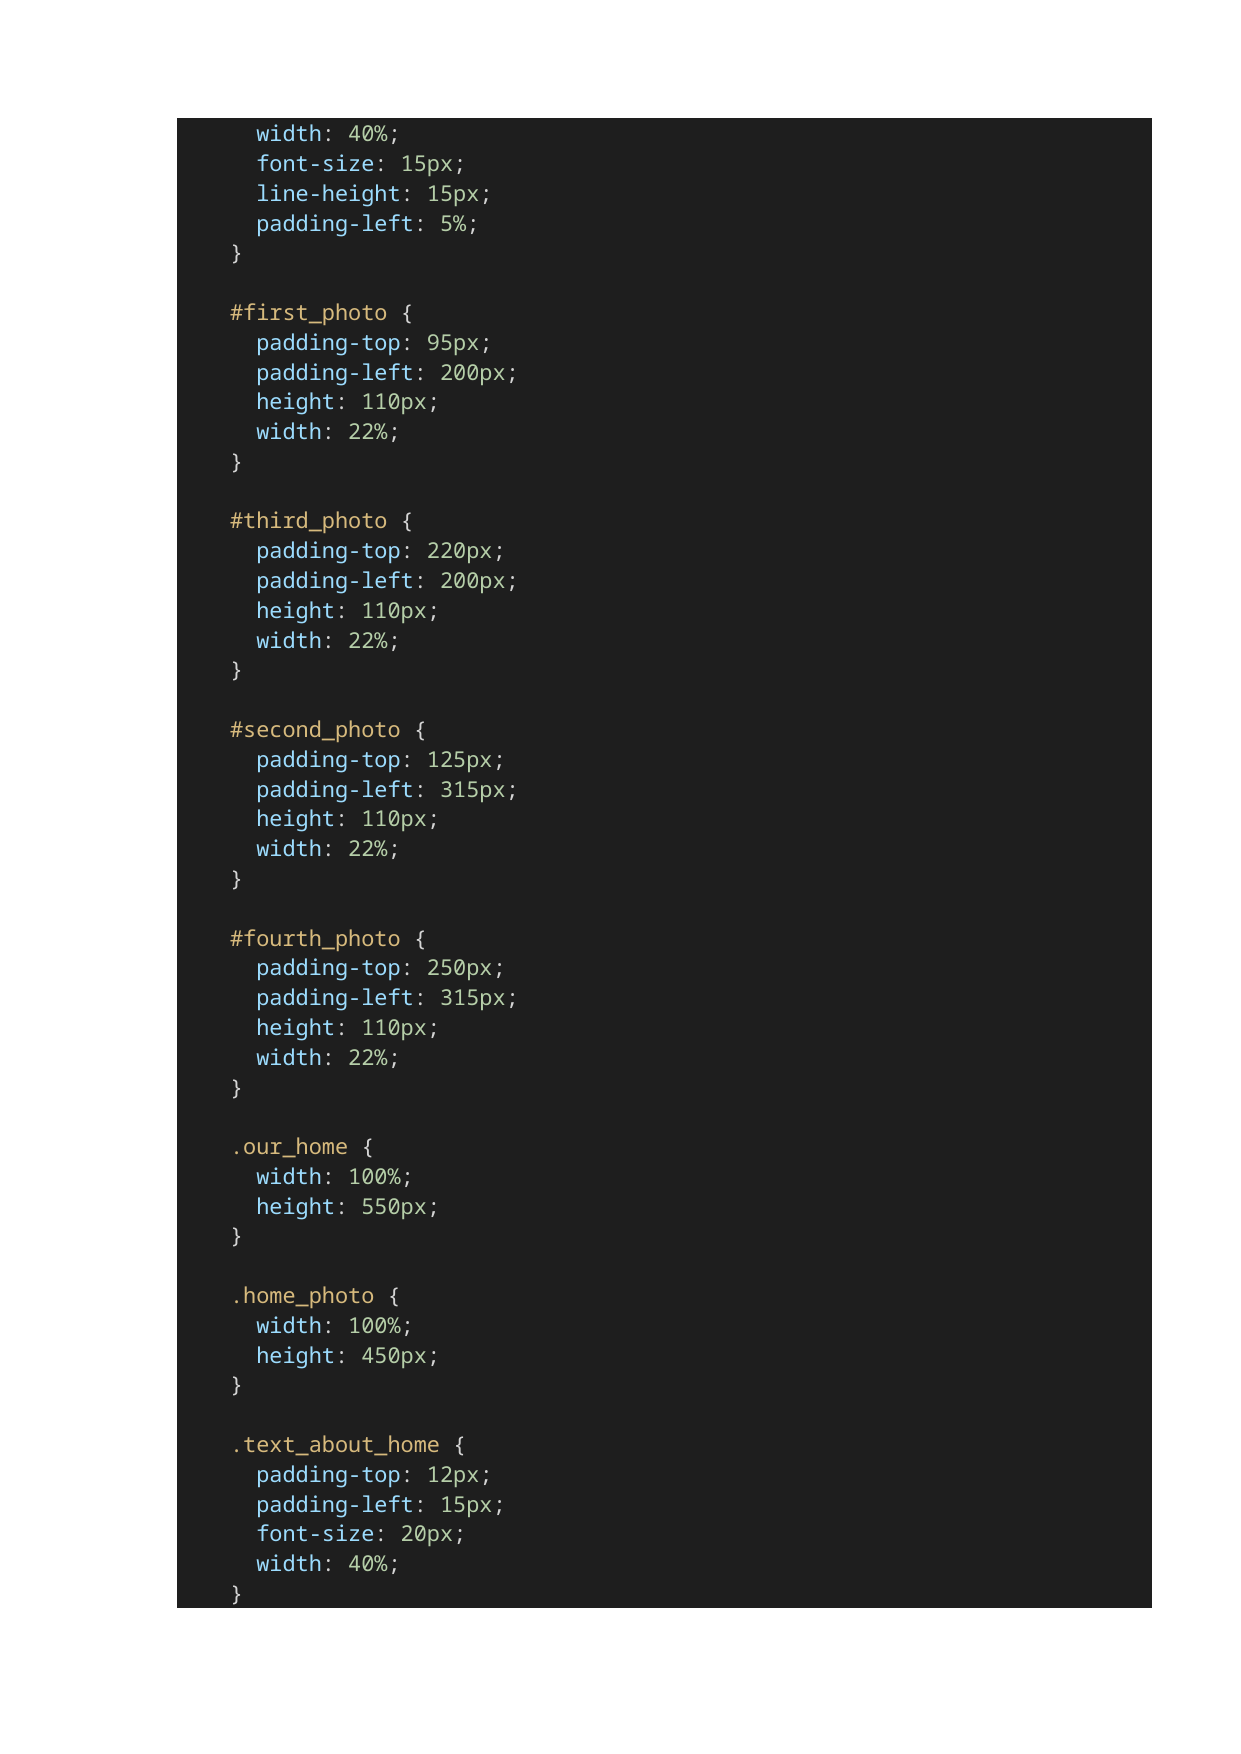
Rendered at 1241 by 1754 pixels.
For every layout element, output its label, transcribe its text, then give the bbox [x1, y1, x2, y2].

text #fourth_photo { [177, 922, 1152, 952]
text padding-top: 95px; [177, 327, 1152, 356]
text } [177, 237, 1152, 267]
text padding-left: 315px; [177, 982, 1152, 1012]
text font-size: 15px; [177, 148, 1152, 178]
text padding-left: 15px; [177, 1488, 1152, 1518]
text width: 100%; [177, 1310, 1152, 1339]
text width: 22%; [177, 624, 1152, 654]
text width: 22%; [177, 1042, 1152, 1071]
text #third_photo { [177, 505, 1152, 535]
text padding-left: 315px; [177, 773, 1152, 803]
text line-height: 15px; [177, 178, 1152, 207]
text padding-left: 200px; [177, 356, 1152, 386]
text height: 450px; [177, 1339, 1152, 1369]
text } [177, 1578, 1152, 1608]
text height: 110px; [177, 803, 1152, 833]
text width: 40%; [177, 118, 1152, 148]
text } [177, 1071, 1152, 1101]
text padding-left: 5%; [177, 207, 1152, 237]
text height: 550px; [177, 1191, 1152, 1220]
text #second_photo { [177, 714, 1152, 744]
text height: 110px; [177, 386, 1152, 416]
text } [177, 1220, 1152, 1250]
text width: 40%; [177, 1548, 1152, 1578]
text } [177, 1369, 1152, 1399]
text } [177, 446, 1152, 476]
text font-size: 20px; [177, 1518, 1152, 1548]
text padding-top: 250px; [177, 952, 1152, 982]
text height: 110px; [177, 1012, 1152, 1042]
text #first_photo { [177, 297, 1152, 327]
text width: 100%; [177, 1161, 1152, 1191]
text .our_home { [177, 1131, 1152, 1161]
text padding-top: 125px; [177, 744, 1152, 773]
text padding-top: 220px; [177, 535, 1152, 565]
text width: 22%; [177, 833, 1152, 863]
text padding-left: 200px; [177, 565, 1152, 595]
text } [177, 654, 1152, 684]
text height: 110px; [177, 595, 1152, 624]
text .text_about_home { [177, 1429, 1152, 1459]
text width: 22%; [177, 416, 1152, 446]
text padding-top: 12px; [177, 1459, 1152, 1488]
text .home_photo { [177, 1280, 1152, 1310]
text } [177, 863, 1152, 893]
